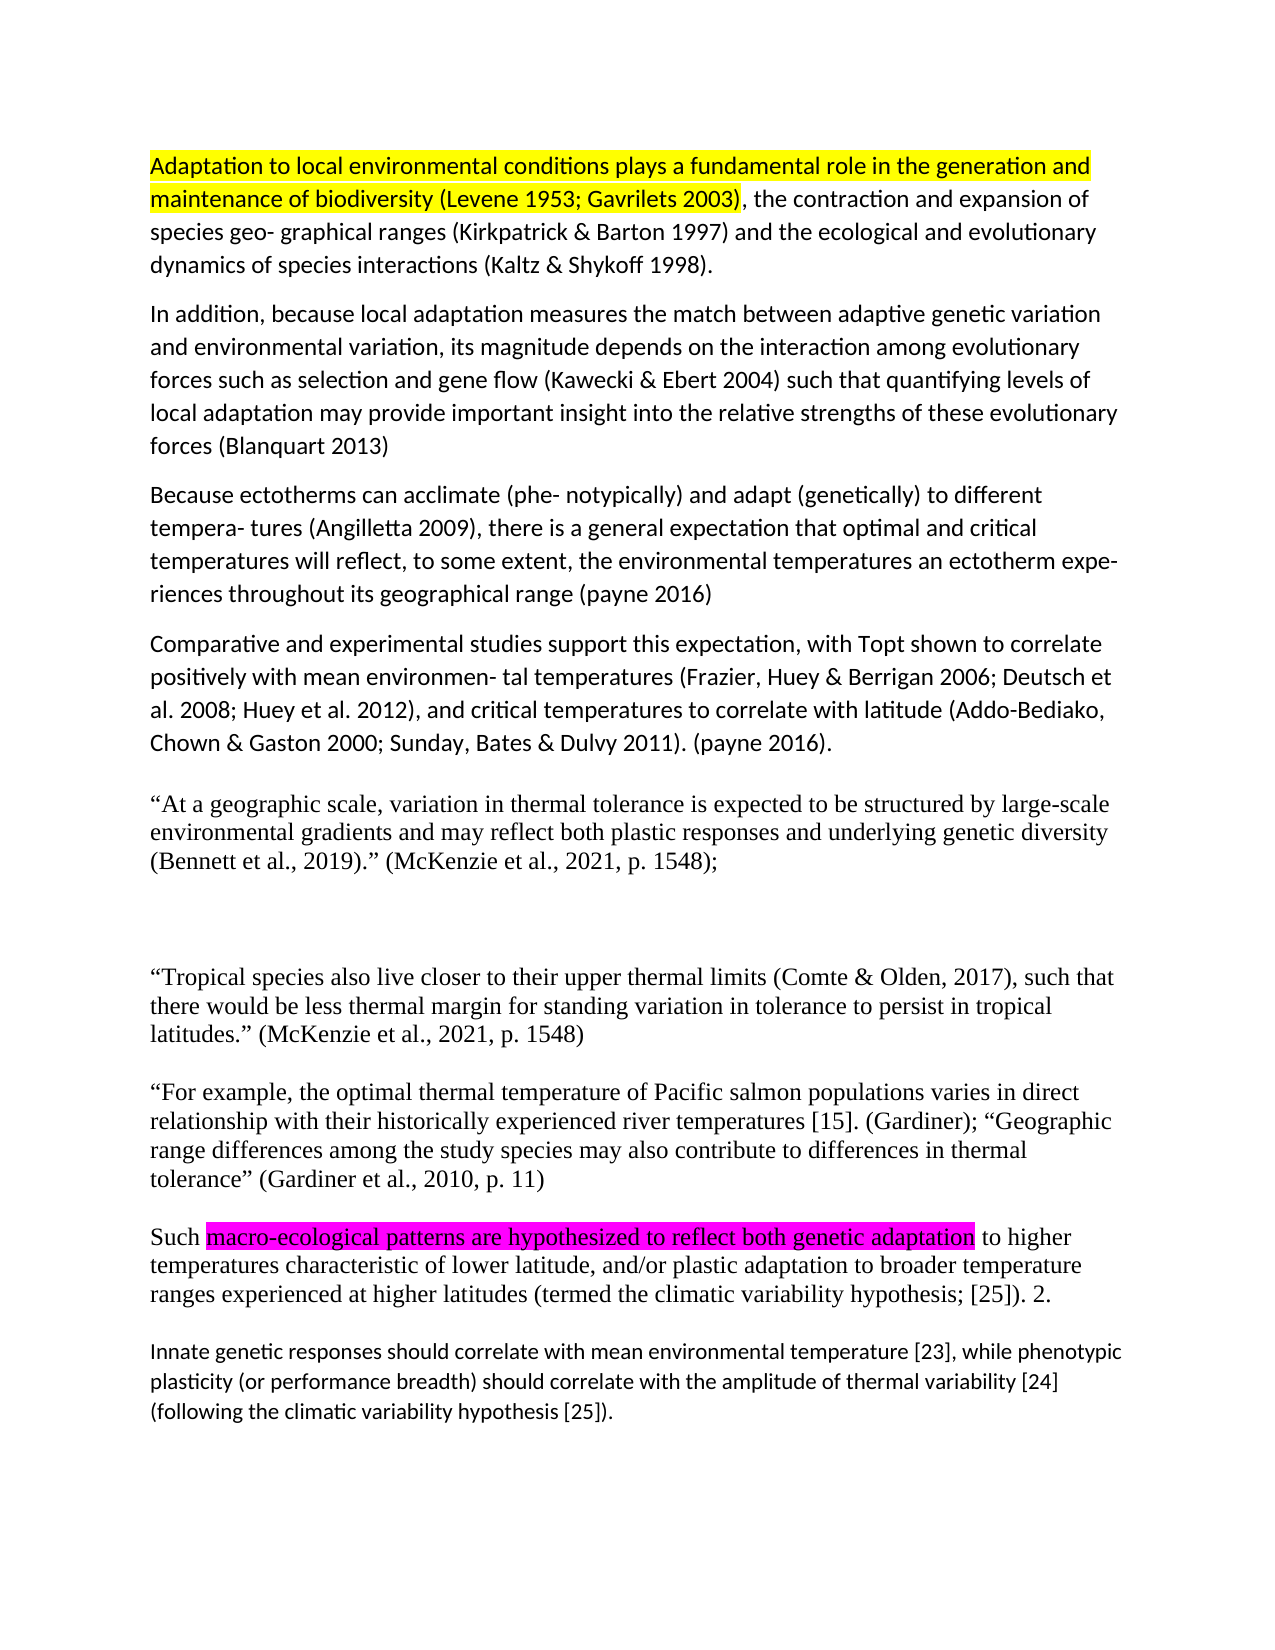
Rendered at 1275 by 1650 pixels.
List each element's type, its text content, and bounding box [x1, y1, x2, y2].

text Such macro-ecological patterns are hypothesized to reflect both genetic adaptation to higher temperatures characteristic of lower latitude, and/or plastic adaptation to broader temperature ranges experienced at higher latitudes (termed the climatic variability hypothesis; [25]). 2. [150, 1222, 1125, 1308]
text Comparative and experimental studies support this expectation, with Topt shown to correlate positively with mean environmen- tal temperatures (Frazier, Huey & Berrigan 2006; Deutsch et al. 2008; Huey et al. 2012), and critical temperatures to correlate with latitude (Addo-Bediako, Chown & Gaston 2000; Sunday, Bates & Dulvy 2011). (payne 2016). [150, 628, 1125, 757]
text “Tropical species also live closer to their upper thermal limits (Comte & Olden, 2017), such that there would be less thermal margin for standing variation in tolerance to persist in tropical latitudes.” (McKenzie et al., 2021, p. 1548) [150, 962, 1125, 1048]
text Adaptation to local environmental conditions plays a fundamental role in the generation and maintenance of biodiversity (Levene 1953; Gavrilets 2003), the contraction and expansion of species geo- graphical ranges (Kirkpatrick & Barton 1997) and the ecological and evolutionary dynamics of species interactions (Kaltz & Shykoff 1998). [150, 150, 1125, 279]
text “For example, the optimal thermal temperature of Pacific salmon populations varies in direct relationship with their historically experienced river temperatures [15]. (Gardiner); “Geographic range differences among the study species may also contribute to differences in thermal tolerance” (Gardiner et al., 2010, p. 11) [150, 1077, 1125, 1192]
text In addition, because local adaptation measures the match between adaptive genetic variation and environmental variation, its magnitude depends on the interaction among evolutionary forces such as selection and gene flow (Kawecki & Ebert 2004) such that quantifying levels of local adaptation may provide important insight into the relative strengths of these evolutionary forces (Blanquart 2013) [150, 298, 1125, 461]
text Because ectotherms can acclimate (phe- notypically) and adapt (genetically) to different tempera- tures (Angilletta 2009), there is a general expectation that optimal and critical temperatures will reflect, to some extent, the environmental temperatures an ectotherm expe- riences throughout its geographical range (payne 2016) [150, 479, 1125, 609]
text Innate genetic responses should correlate with mean environmental temperature [23], while phenotypic plasticity (or performance breadth) should correlate with the amplitude of thermal variability [24] (following the climatic variability hypothesis [25]). [150, 1337, 1125, 1426]
text “At a geographic scale, variation in thermal tolerance is expected to be structured by large-scale environmental gradients and may reflect both plastic responses and underlying genetic diversity (Bennett et al., 2019).” (McKenzie et al., 2021, p. 1548); [150, 789, 1125, 875]
